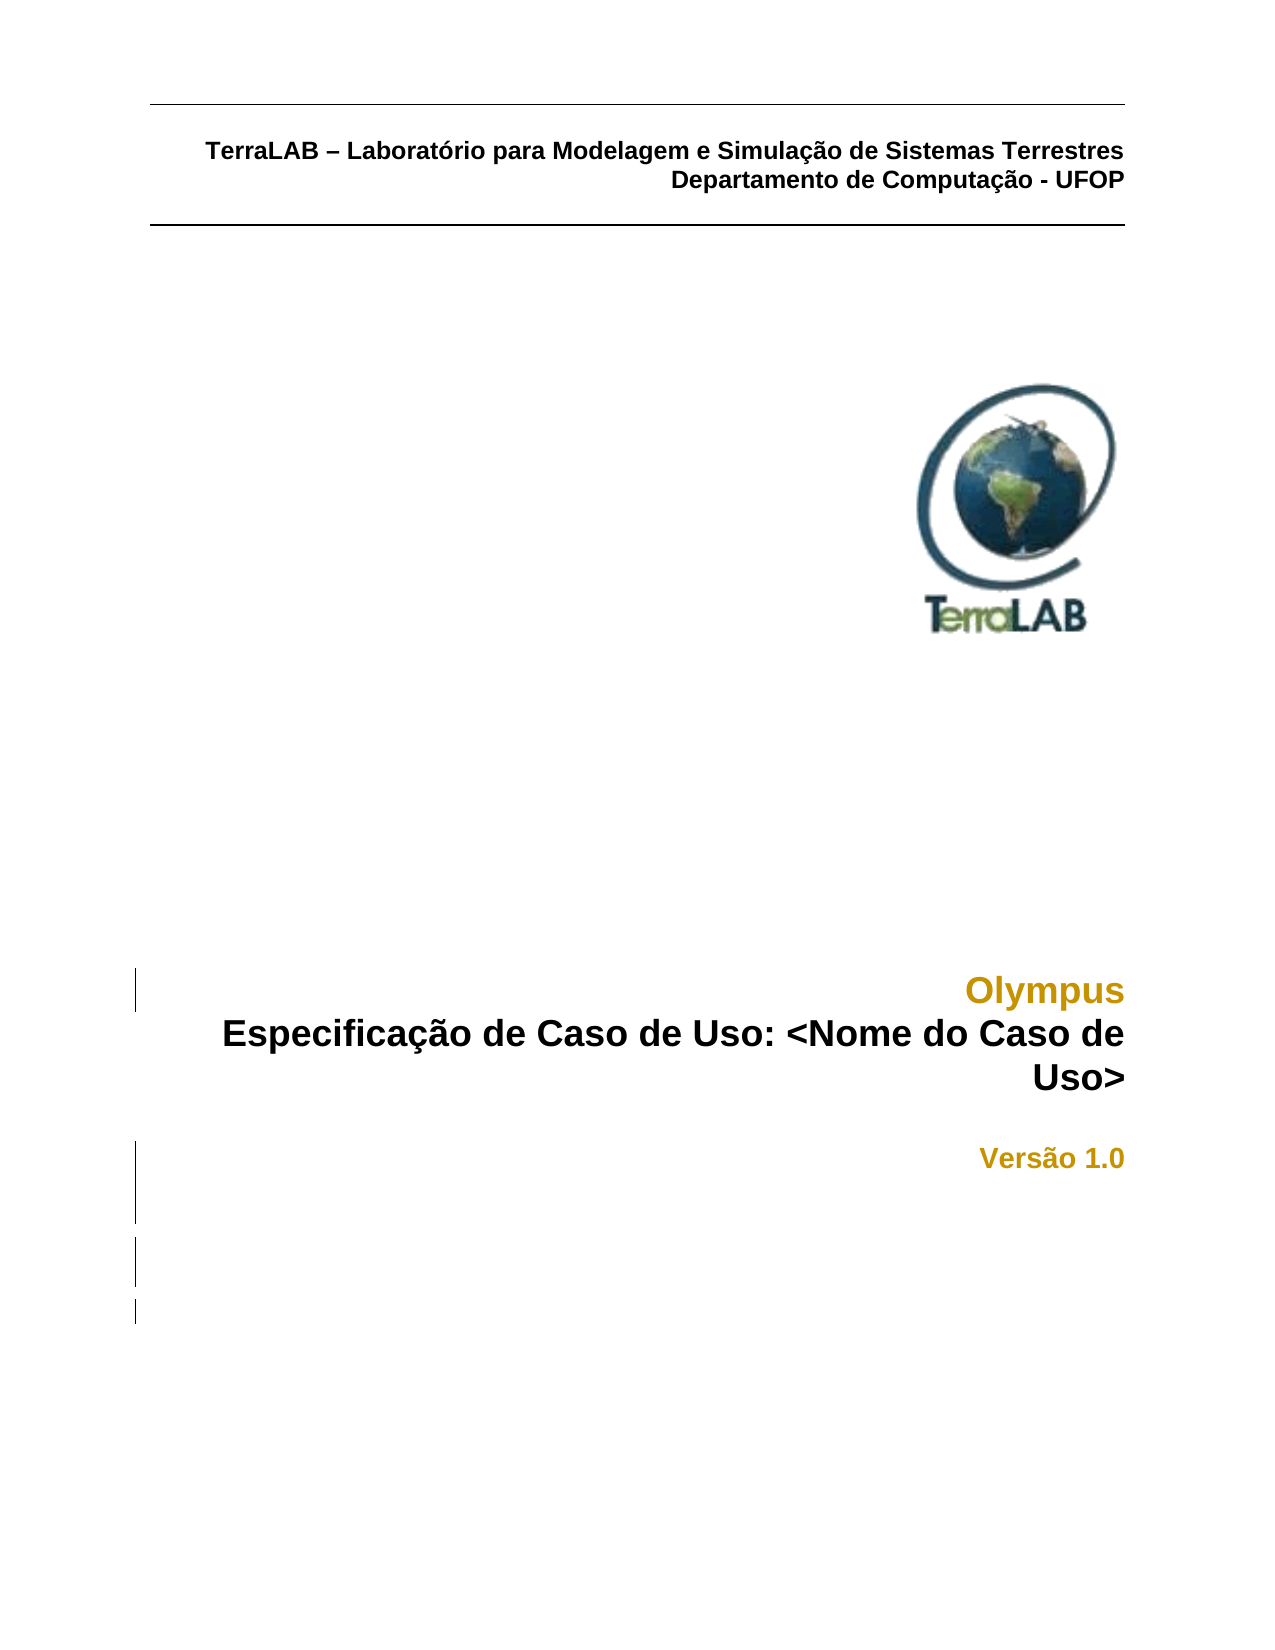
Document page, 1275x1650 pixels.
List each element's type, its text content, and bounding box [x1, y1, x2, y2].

title Especificação de Requisitos [150, 1012, 1125, 1098]
title Olympus [150, 968, 1125, 1012]
picture [907, 380, 1125, 644]
title Versão 1.0 [150, 1141, 1125, 1174]
